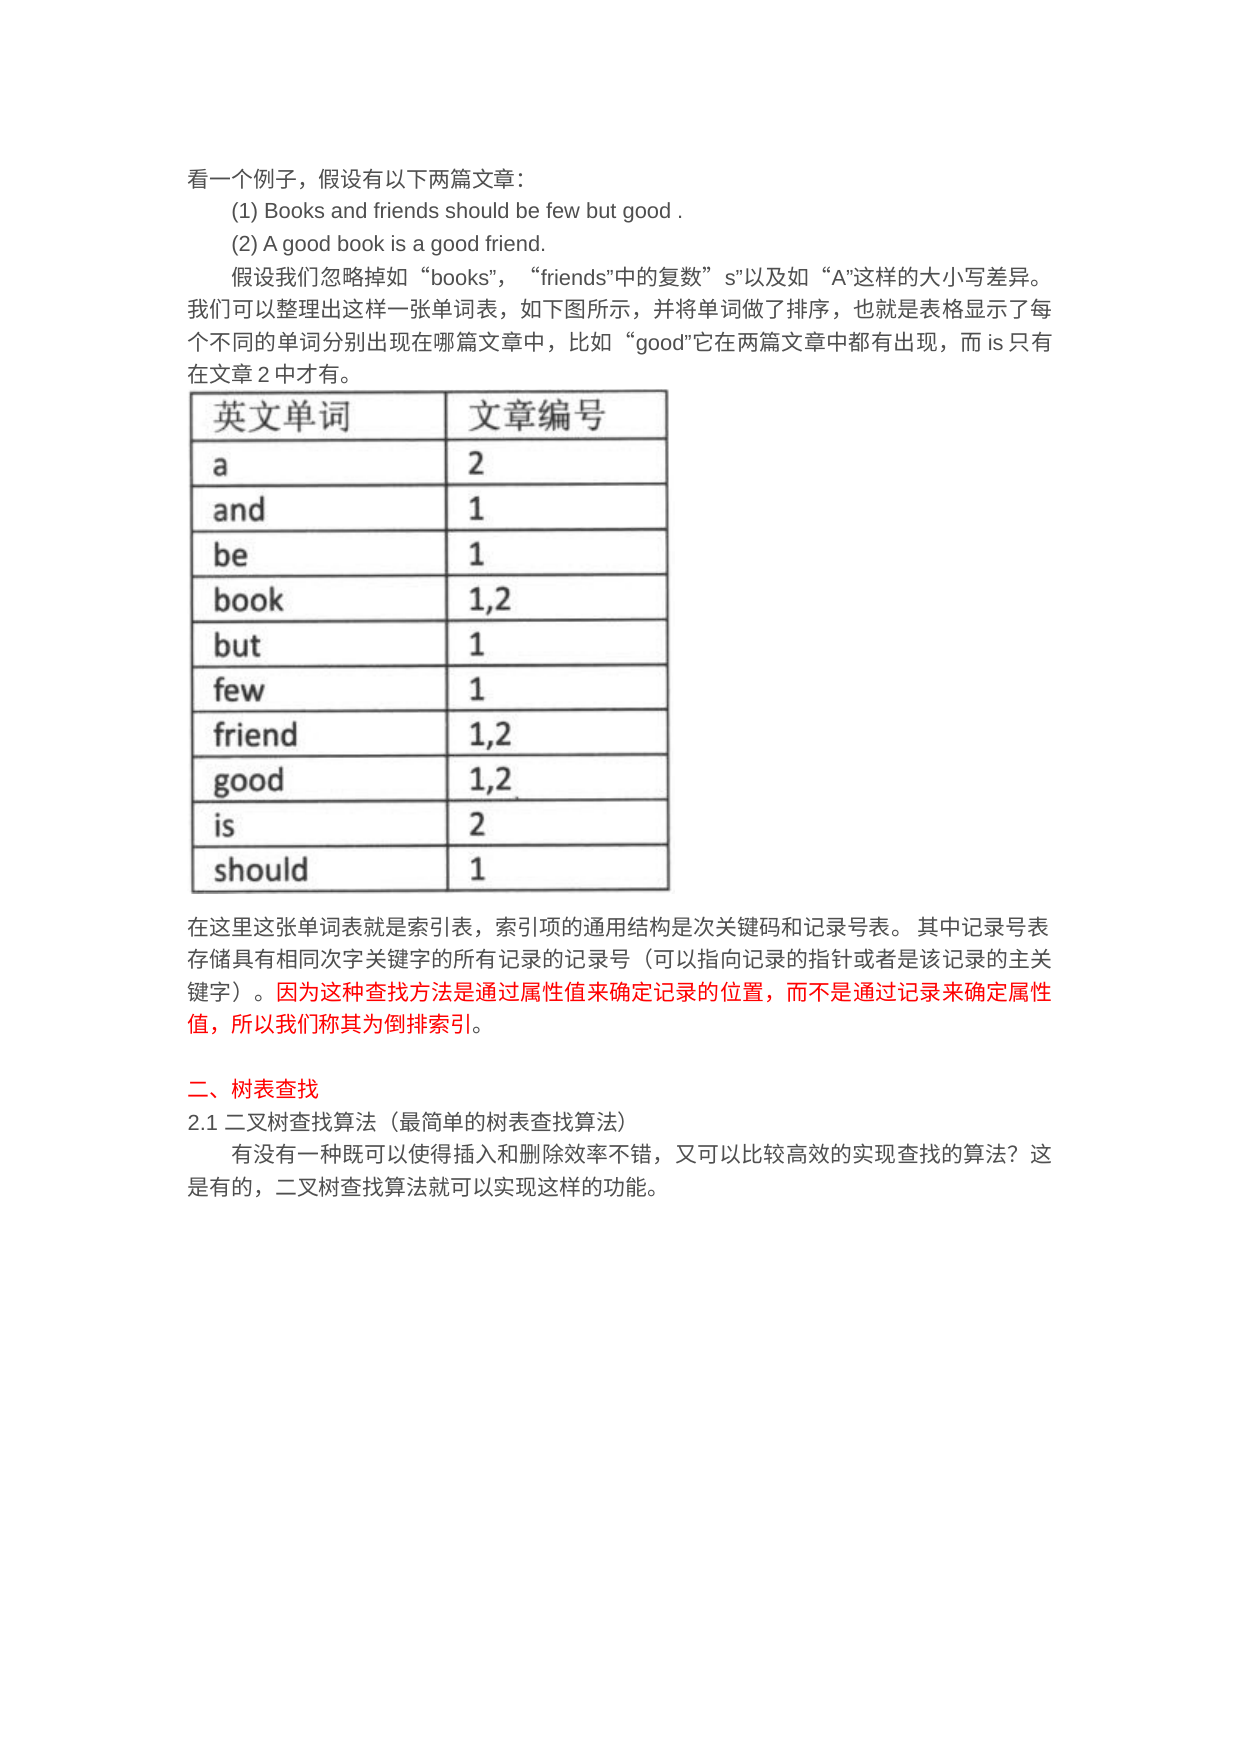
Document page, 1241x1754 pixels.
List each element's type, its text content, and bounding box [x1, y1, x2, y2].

text 看一个例子，假设有以下两篇文章： (1) Books and friends should be few but good . (2) A good book is a good friend. 假设我们忽略掉如“books”，“friends”中的复数”s”以及如“A”这样的大小写差异。我们可以整理出这样一张单词表，如下图所示，并将单词做了排序，也就是表格显示了每个不同的单词分别出现在哪篇文章中，比如“good”它在两篇文章中都有出现，而is只有在文章2中才有。 [187, 162, 1053, 389]
text 在这里这张单词表就是索引表，索引项的通用结构是次关键码和记录号表。 其中记录号表存储具有相同次字关键字的所有记录的记录号（可以指向记录的指针或者是该记录的主关键字）。因为这种查找方法是通过属性值来确定记录的位置，而不是通过记录来确定属性值，所以我们称其为倒排索引。 [187, 909, 1053, 1039]
text 2.1 二叉树查找算法（最简单的树表查找算法） [187, 1104, 1053, 1137]
text 二、树表查找 [187, 1072, 1053, 1104]
text 有没有一种既可以使得插入和删除效率不错，又可以比较高效的实现查找的算法？这是有的，二叉树查找算法就可以实现这样的功能。 [187, 1137, 1053, 1202]
picture [187, 389, 675, 894]
